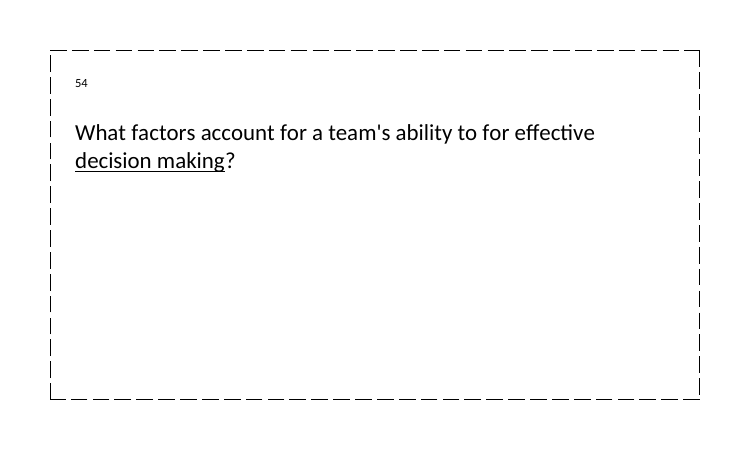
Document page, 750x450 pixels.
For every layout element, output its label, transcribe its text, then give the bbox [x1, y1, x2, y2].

text What factors account for a team's ability to for effective decision making? [75, 118, 675, 174]
